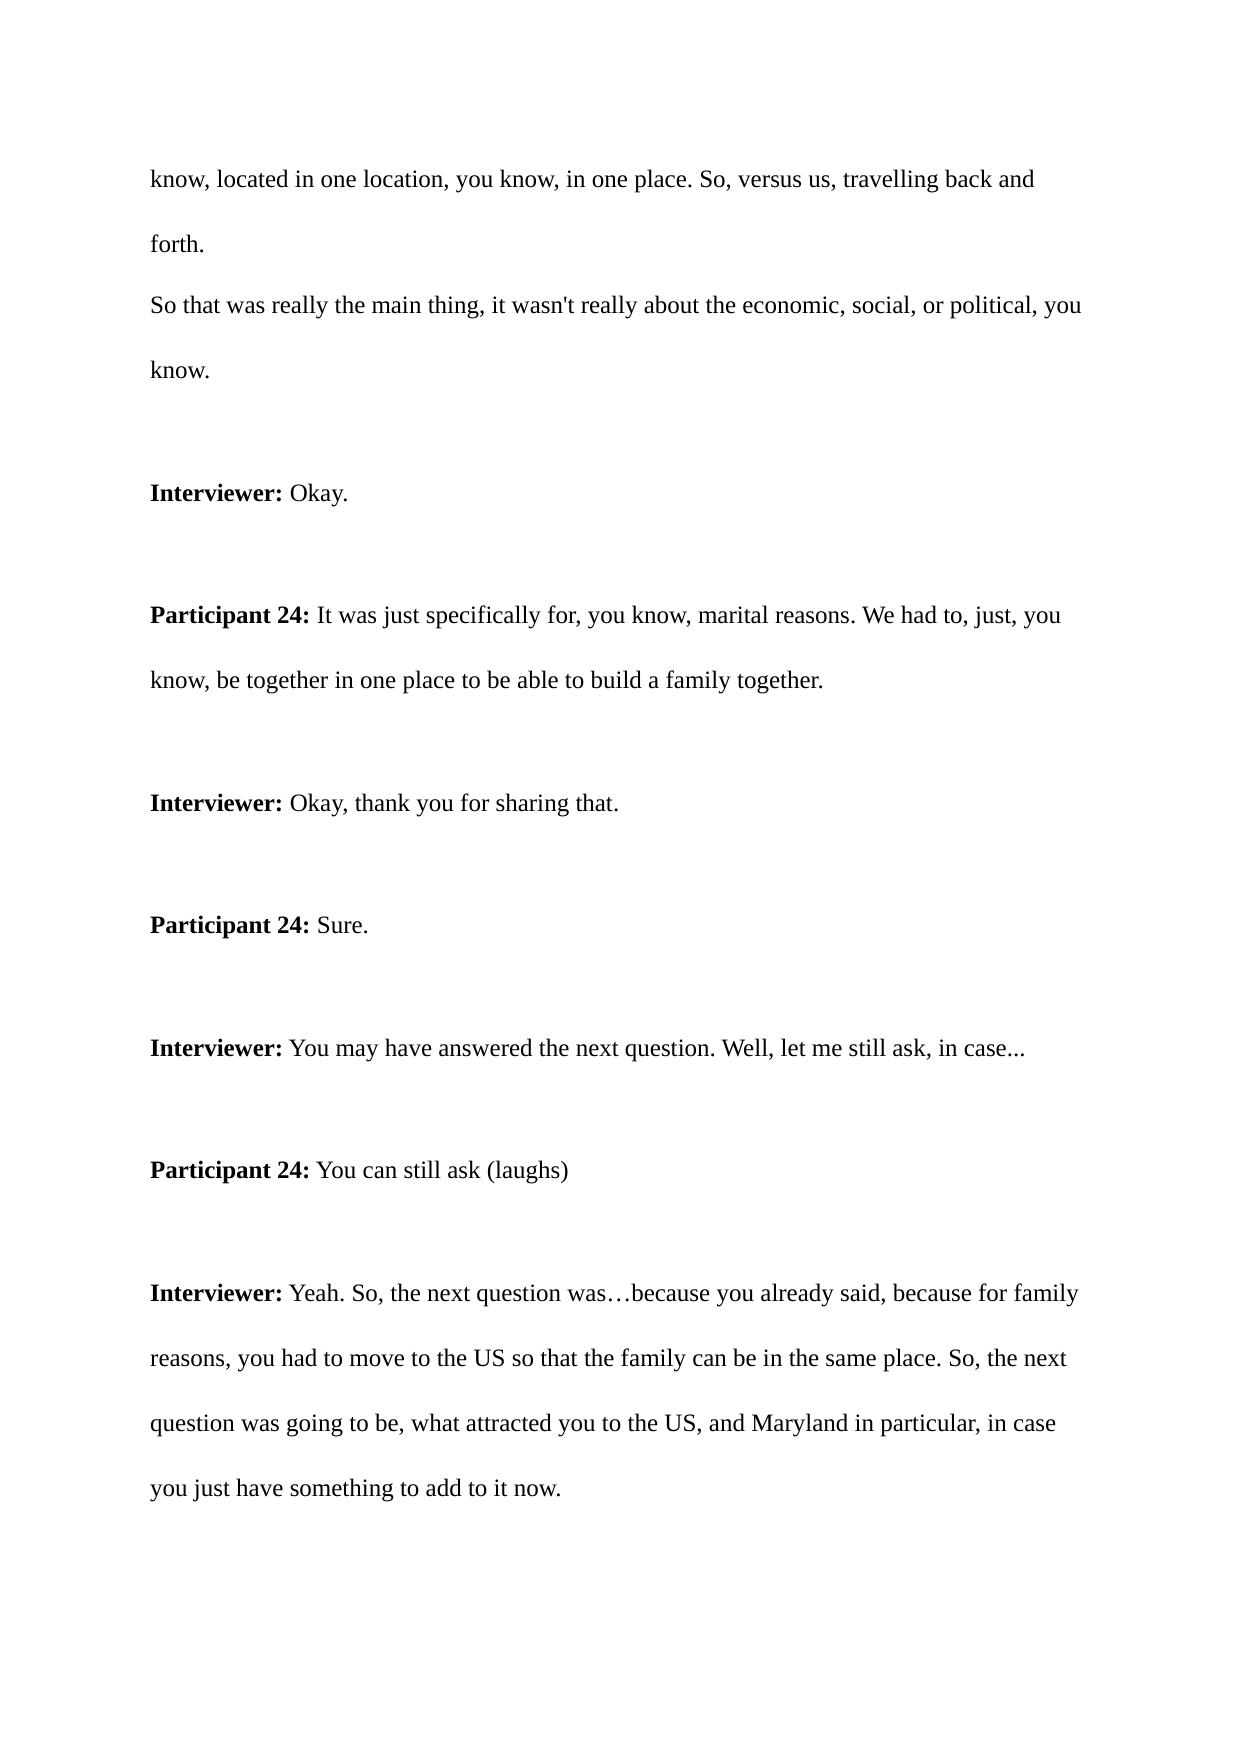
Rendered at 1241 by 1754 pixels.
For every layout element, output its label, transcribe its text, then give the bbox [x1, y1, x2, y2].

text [150, 162, 1090, 259]
text Interviewer: Yeah. So, the next question was…because you already said, because for family reasons, you had to move to the US so that the family can be in the same place. So, the next question was going to be, what attracted you to the US, and Maryland in particular, in case you just have something to add to it now. [150, 1276, 1090, 1503]
text So that was really the main thing, it wasn't really about the economic, social, or political, you know. [150, 288, 1090, 386]
text Interviewer: Okay. [150, 476, 1090, 508]
text Interviewer: You may have answered the next question. Well, let me still ask, in case... [150, 1031, 1090, 1063]
text Participant 24: It was just specifically for, you know, marital reasons. We had to, just, you know, be together in one place to be able to build a family together. [150, 598, 1090, 696]
text Participant 24: Sure. [150, 908, 1090, 941]
text Participant 24: You can still ask (laughs) [150, 1153, 1090, 1186]
text Interviewer: Okay, thank you for sharing that. [150, 786, 1090, 818]
